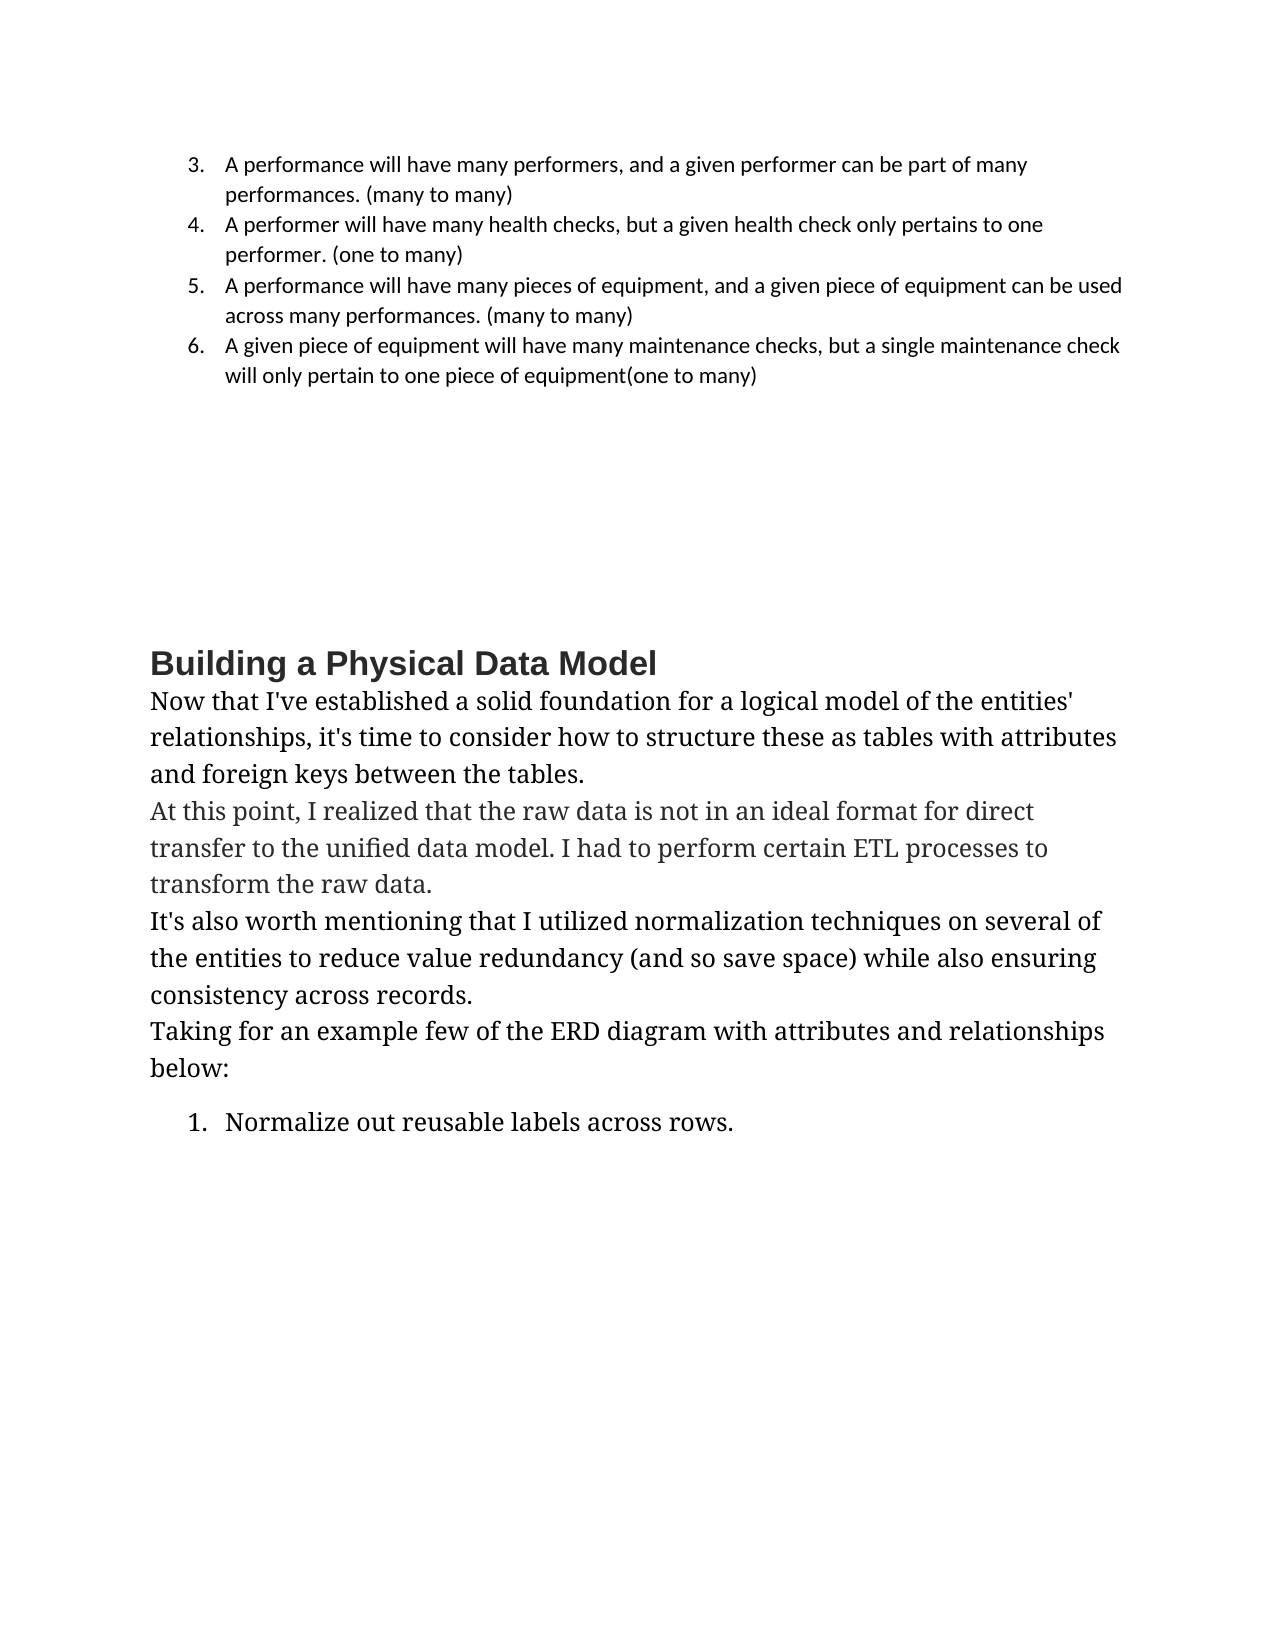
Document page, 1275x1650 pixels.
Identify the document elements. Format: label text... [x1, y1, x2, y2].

list A performance will have many performers, and a given performer can be part of many performances. (many to many) [187, 150, 1125, 208]
list Normalize out reusable labels across rows. [187, 1104, 1125, 1138]
text Now that I've established a solid foundation for a logical model of the entities' relationships, it's time to consider how to structure these as tables with attributes and foreign keys between the tables. At this point, I realized that the raw data is not in an ideal format for direct transfer to the unified data model. I had to perform certain ETL processes to transform the raw data. It's also worth mentioning that I utilized normalization techniques on several of the entities to reduce value redundancy (and so save space) while also ensuring consistency across records. Taking for an example few of the ERD diagram with attributes and relationships below: [150, 683, 1125, 1085]
list A performance will have many pieces of equipment, and a given piece of equipment can be used across many performances. (many to many) [187, 271, 1125, 329]
subtitle Building a Physical Data Model [150, 639, 1125, 683]
list A given piece of equipment will have many maintenance checks, but a single maintenance check will only pertain to one piece of equipment(one to many) [187, 331, 1125, 389]
list A performer will have many health checks, but a given health check only pertains to one performer. (one to many) [187, 210, 1125, 269]
